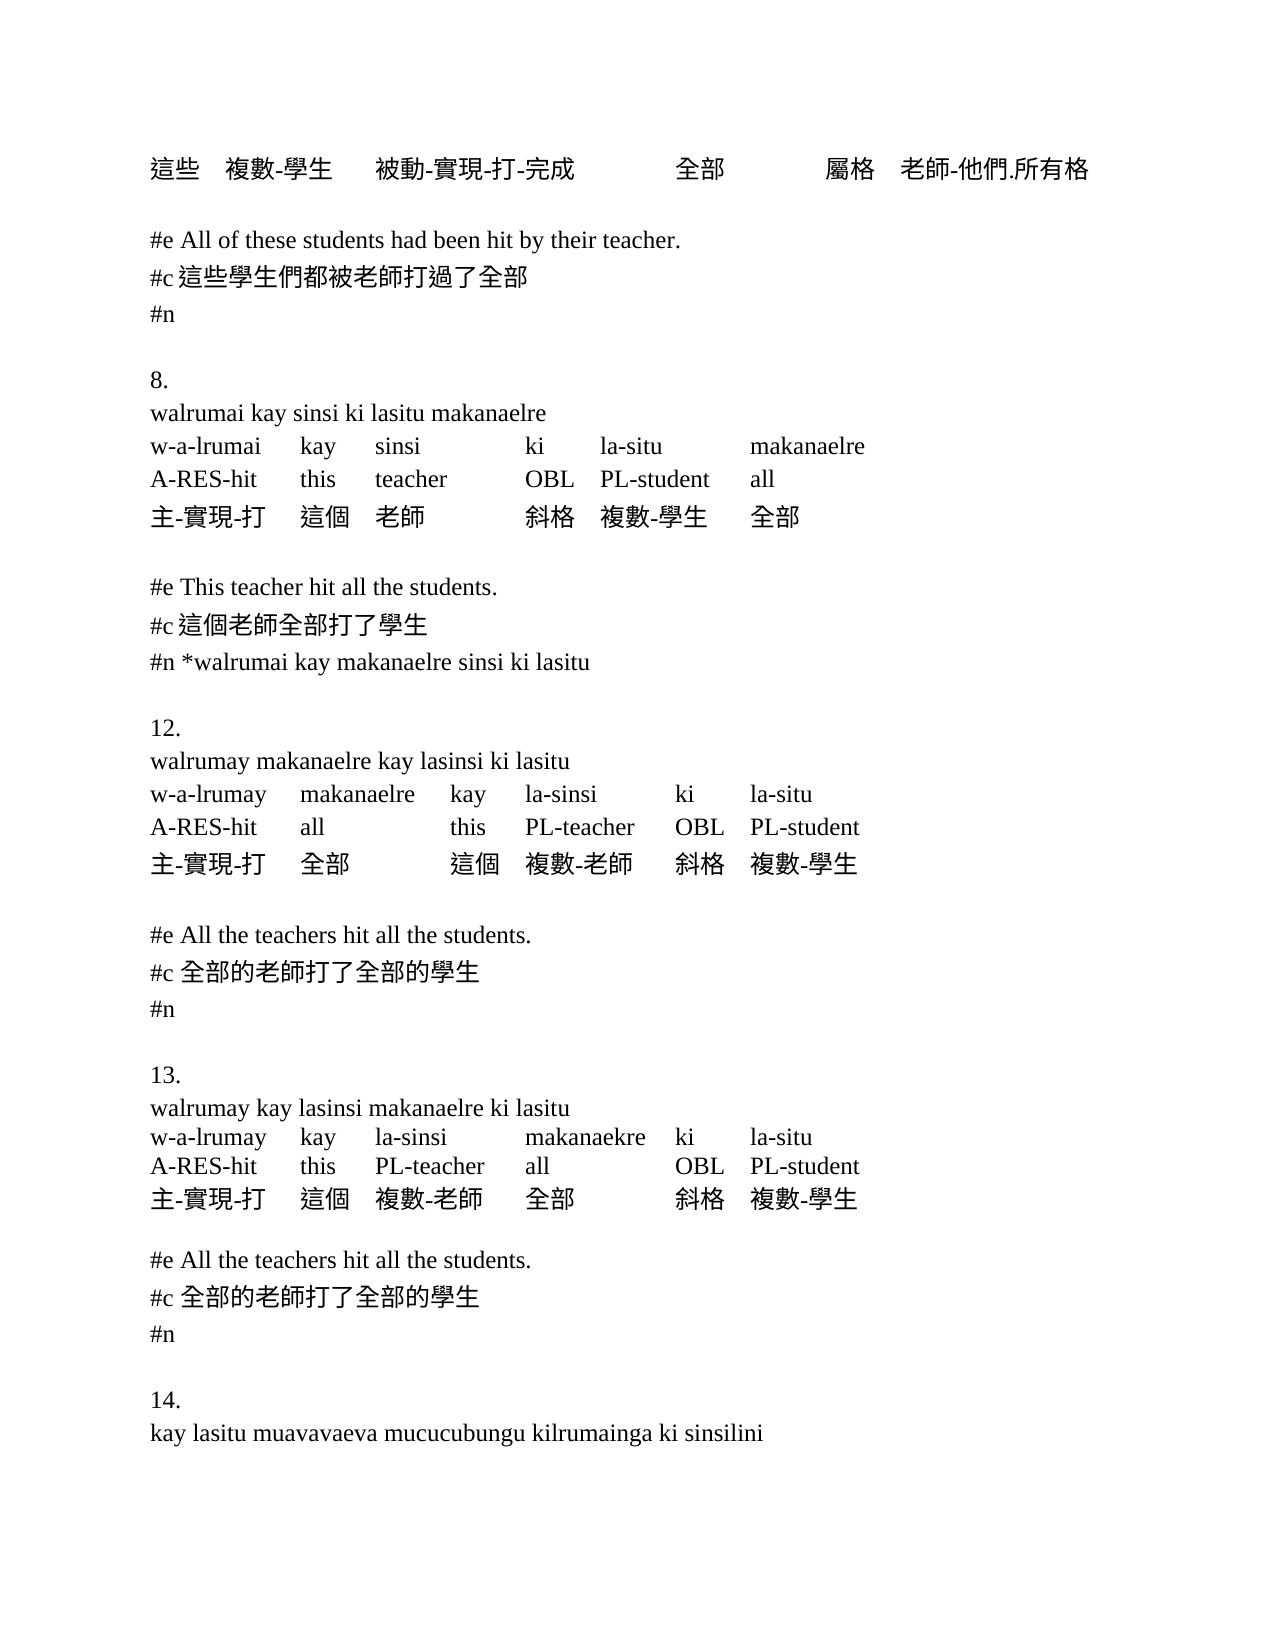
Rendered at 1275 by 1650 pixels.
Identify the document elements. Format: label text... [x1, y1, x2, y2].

text #e All the teachers hit all the students. [150, 1245, 1125, 1273]
text #c 全部的老師打了全部的學生 [150, 953, 1125, 989]
text w-a-lrumay kay la-sinsi makanaekre ki la-situ [150, 1122, 1125, 1151]
text #c這個老師全部打了學生 [150, 605, 1125, 641]
text 8. [150, 365, 1125, 394]
text A-RES-hit all this PL-teacher OBL PL-student [150, 812, 1125, 841]
text 主-實現-打 這個 複數-老師 全部 斜格 複數-學生 [150, 1180, 1125, 1216]
text #n *walrumai kay makanaelre sinsi ki lasitu [150, 647, 1125, 676]
text 主-實現-打 全部 這個 複數-老師 斜格 複數-學生 [150, 845, 1125, 881]
text #e This teacher hit all the students. [150, 572, 1125, 601]
text walrumai kay sinsi ki lasitu makanaelre [150, 398, 1125, 427]
text #n [150, 994, 1125, 1023]
text walrumay makanaelre kay lasinsi ki lasitu [150, 746, 1125, 775]
text #c 全部的老師打了全部的學生 [150, 1278, 1125, 1314]
text #n [150, 299, 1125, 328]
text 主-實現-打 這個 老師 斜格 複數-學生 全部 [150, 497, 1125, 534]
text w-a-lrumai kay sinsi ki la-situ makanaelre [150, 431, 1125, 460]
text 14. [150, 1385, 1125, 1414]
text walrumay kay lasinsi makanaelre ki lasitu [150, 1093, 1125, 1122]
text kay lasitu muavavaeva mucucubungu kilrumainga ki sinsilini [150, 1418, 1125, 1447]
text w-a-lrumay makanaelre kay la-sinsi ki la-situ [150, 779, 1125, 808]
text #n [150, 1319, 1125, 1348]
text 這些 複數-學生 被動-實現-打-完成 全部 屬格 老師-他們.所有格 [150, 150, 1125, 186]
text #e All the teachers hit all the students. [150, 920, 1125, 948]
text A-RES-hit this teacher OBL PL-student all [150, 464, 1125, 493]
text #e All of these students had been hit by their teacher. [150, 225, 1125, 253]
text #c這些學生們都被老師打過了全部 [150, 258, 1125, 294]
text 13. [150, 1060, 1125, 1089]
text A-RES-hit this PL-teacher all OBL PL-student [150, 1151, 1125, 1180]
text 12. [150, 713, 1125, 742]
